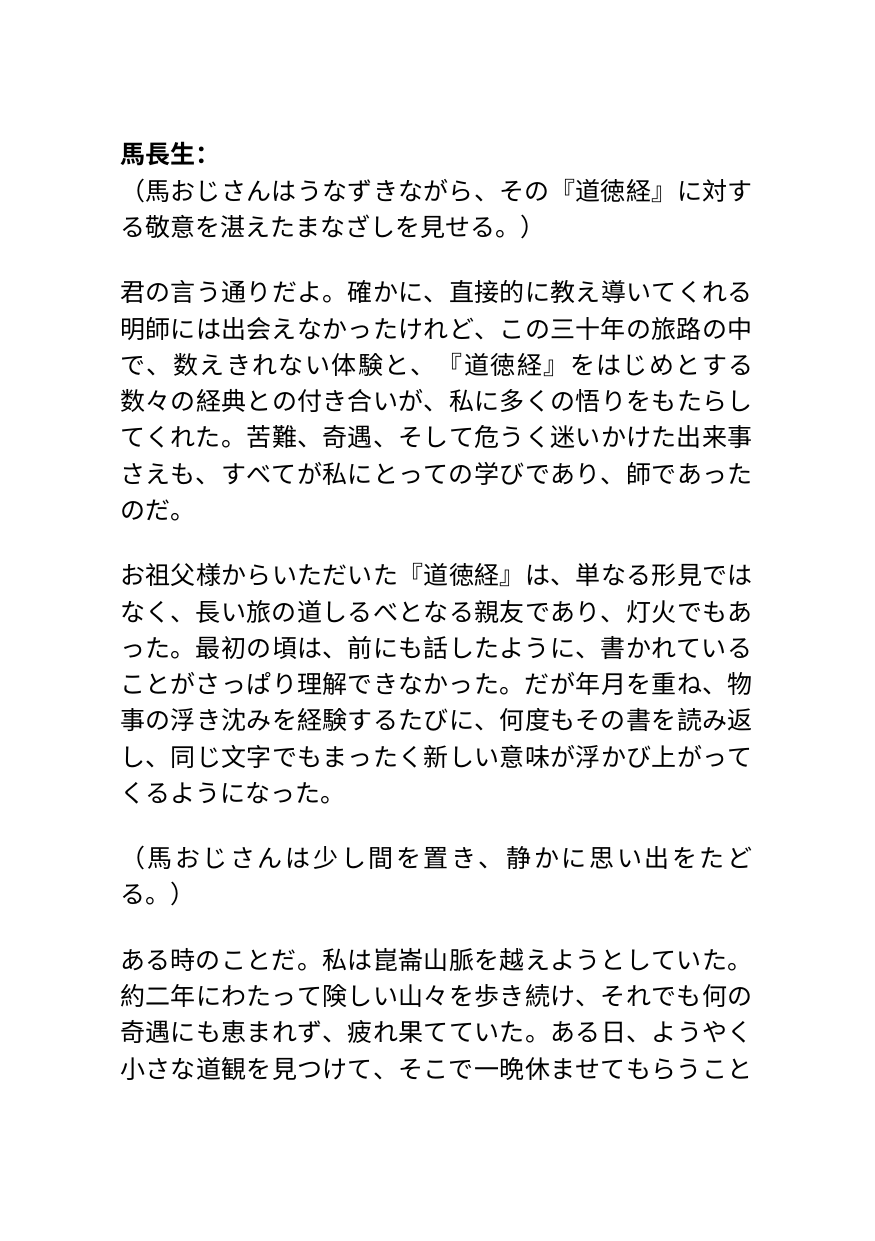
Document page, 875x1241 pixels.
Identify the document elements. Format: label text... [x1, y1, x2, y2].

text （馬おじさんは少し間を置き、静かに思い出をたどる。） [120, 839, 754, 911]
text お祖父様からいただいた『道徳経』は、単なる形見ではなく、長い旅の道しるべとなる親友であり、灯火でもあった。最初の頃は、前にも話したように、書かれていることがさっぱり理解できなかった。だが年月を重ね、物事の浮き沈みを経験するたびに、何度もその書を読み返し、同じ文字でもまったく新しい意味が浮かび上がってくるようになった。 [120, 556, 754, 809]
text 馬長生： （馬おじさんはうなずきながら、その『道徳経』に対する敬意を湛えたまなざしを見せる。） [120, 135, 754, 244]
text 君の言う通りだよ。確かに、直接的に教え導いてくれる明師には出会えなかったけれど、この三十年の旅路の中で、数えきれない体験と、『道徳経』をはじめとする数々の経典との付き合いが、私に多くの悟りをもたらしてくれた。苦難、奇遇、そして危うく迷いかけた出来事さえも、すべてが私にとっての学びであり、師であったのだ。 [120, 273, 754, 527]
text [120, 940, 754, 1085]
